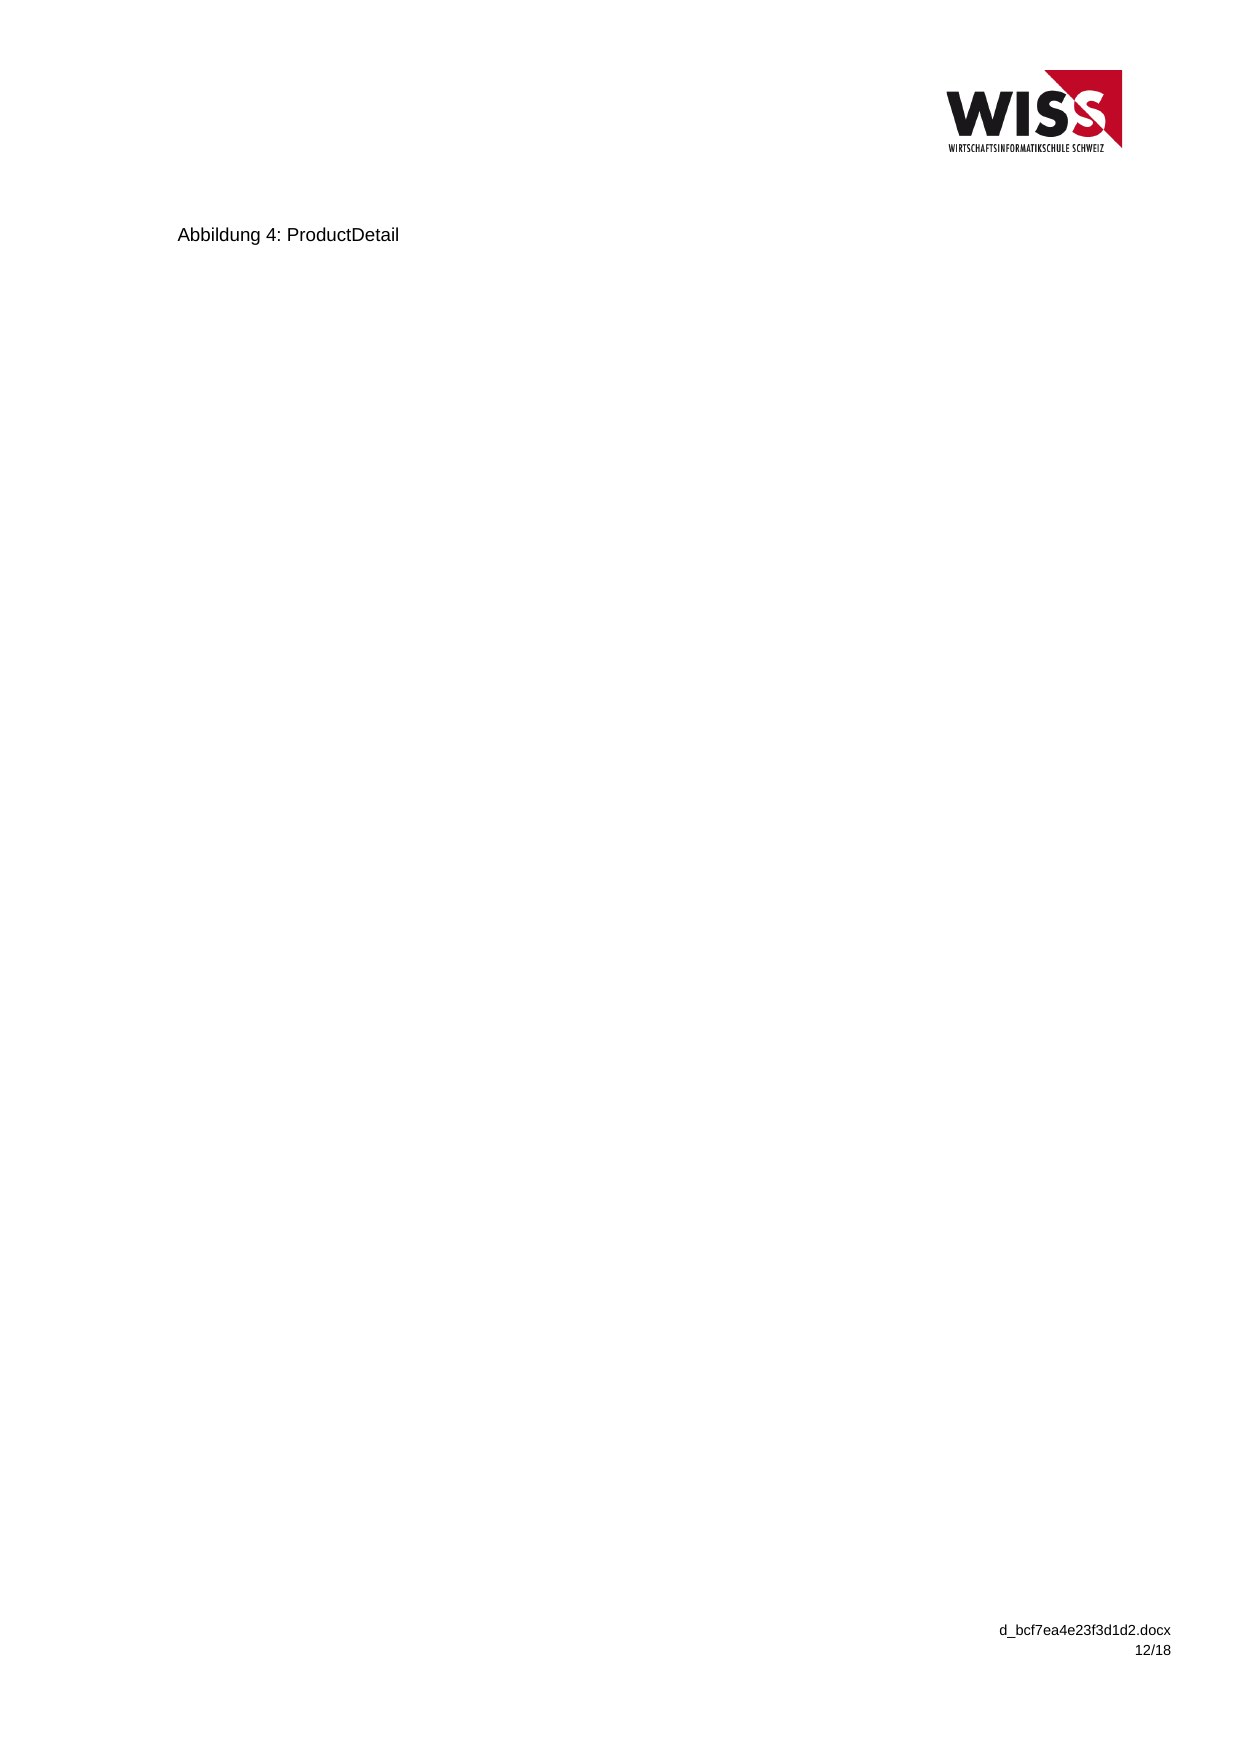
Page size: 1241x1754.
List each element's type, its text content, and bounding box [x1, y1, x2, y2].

picture [946, 70, 1123, 152]
